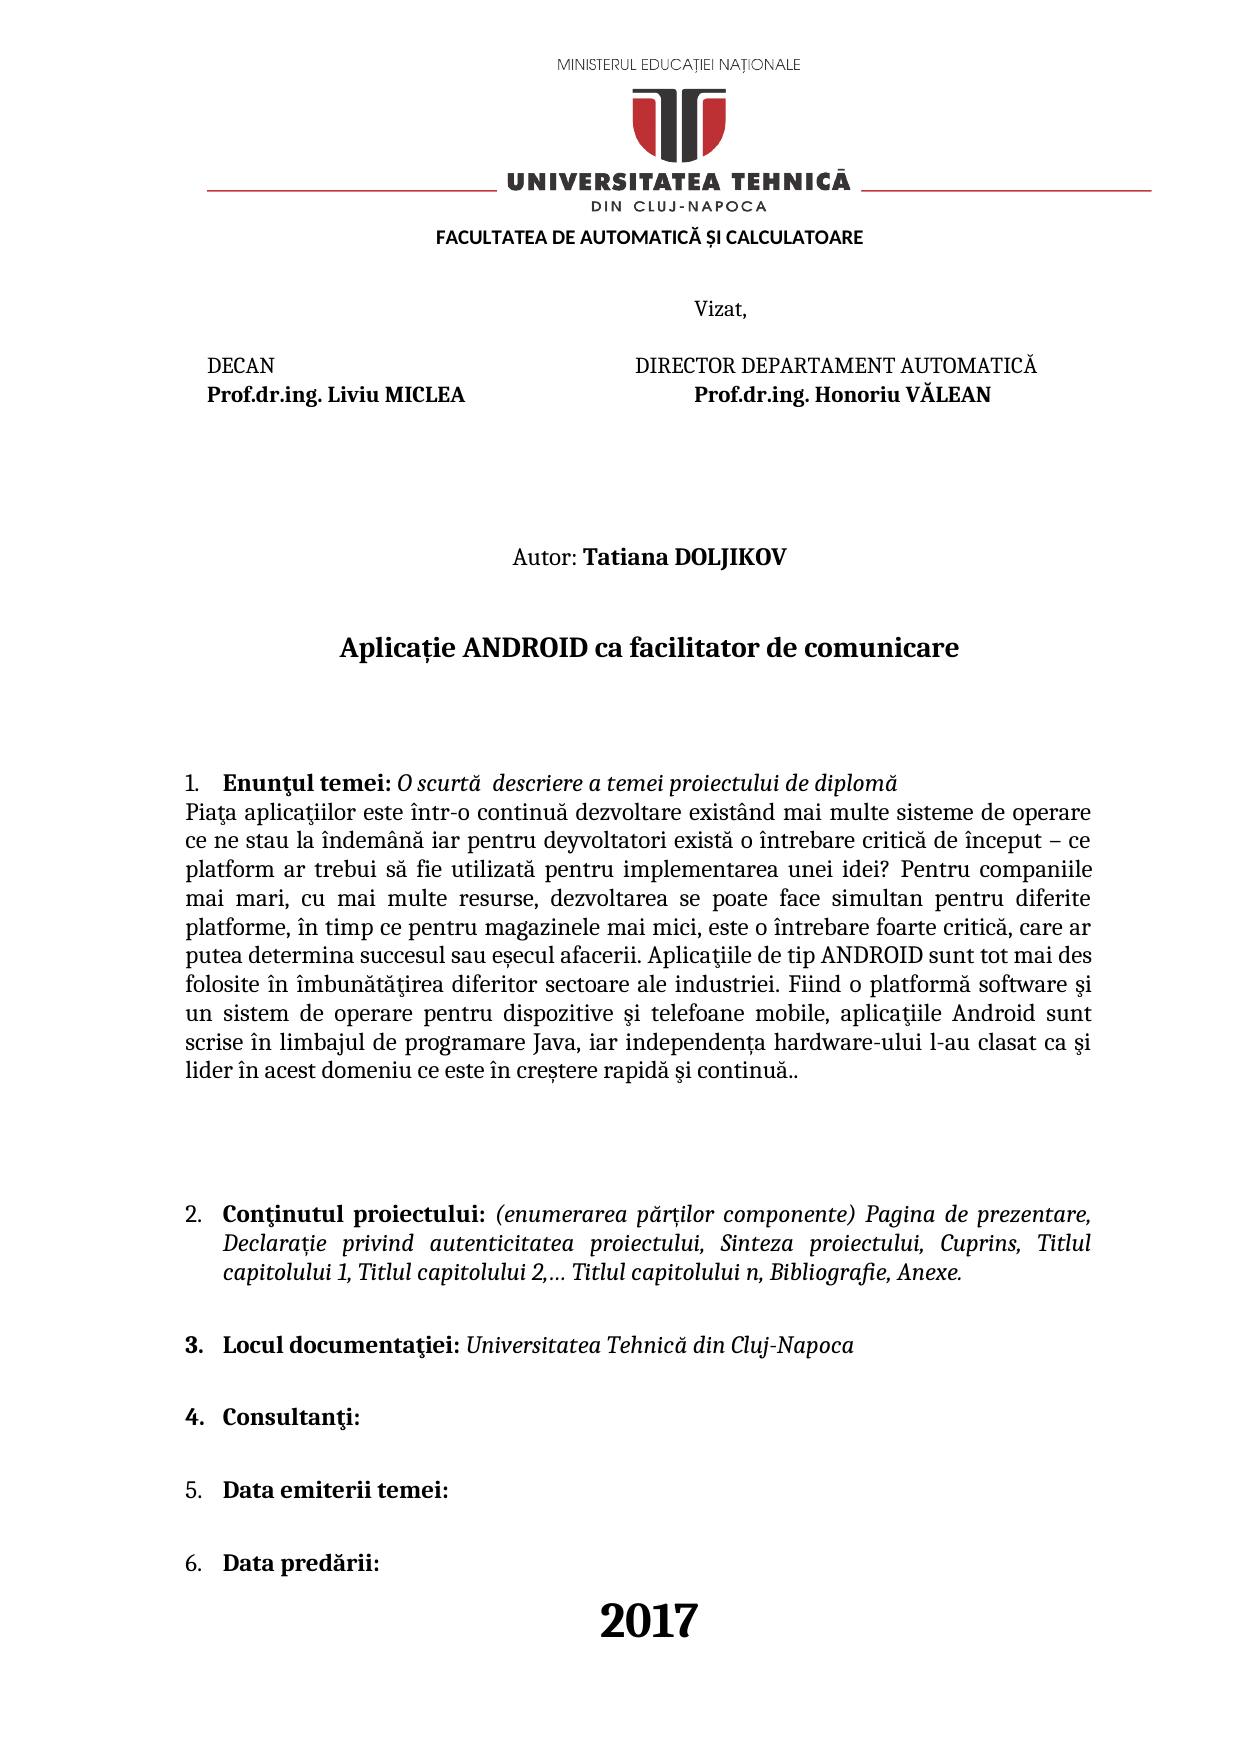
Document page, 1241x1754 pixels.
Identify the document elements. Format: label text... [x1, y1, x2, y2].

list Enunţul temei: O scurtă descriere a temei proiectului de diplomă [185, 769, 1092, 798]
list Conţinutul proiectului: (enumerarea părților componente) Pagina de prezentare, Declarație privind autenticitatea proiectului, Sinteza proiectului, Cuprins, Titlul capitolului 1, Titlul capitolului 2,… Titlul capitolului n, Bibliografie, Anexe. [185, 1200, 1092, 1286]
table_header Vizat, DIRECTOR DEPARTAMENT AUTOMATICĂ Prof.dr.ing. Honoriu VĂLEAN [624, 295, 1067, 411]
list Consultanţi: [185, 1403, 1092, 1432]
picture [206, 59, 1152, 212]
text Autor: Tatiana DOLJIKOV [148, 543, 1092, 572]
list Data predării: [185, 1549, 1092, 1578]
list Locul documentaţiei: Universitatea Tehnică din Cluj-Napoca [185, 1331, 1092, 1359]
text Aplicație ANDROID ca facilitator de comunicare [148, 631, 1092, 665]
list Data emiterii temei: [185, 1476, 1092, 1505]
table_header DECAN Prof.dr.ing. Liviu MICLEA [136, 295, 624, 411]
text Piaţa aplicaţiilor este într-o continuă dezvoltare existând mai multe sisteme de operare ce ne stau la îndemână iar pentru deyvoltatori există o întrebare critică de început – ce platform ar trebui să fie utilizată pentru implementarea unei idei? Pentru companiile mai mari, cu mai multe resurse, dezvoltarea se poate face simultan pentru diferite platforme, în timp ce pentru magazinele mai mici, este o întrebare foarte critică, care ar putea determina succesul sau eșecul afacerii. Aplicaţiile de tip ANDROID sunt tot mai des folosite în îmbunătăţirea diferitor sectoare ale industriei. Fiind o platformă software şi un sistem de operare pentru dispozitive şi telefoane mobile, aplicaţiile Android sunt scrise în limbajul de programare Java, iar independența hardware-ului l-au clasat ca şi lider în acest domeniu ce este în creștere rapidă şi continuă.. [185, 798, 1092, 1085]
